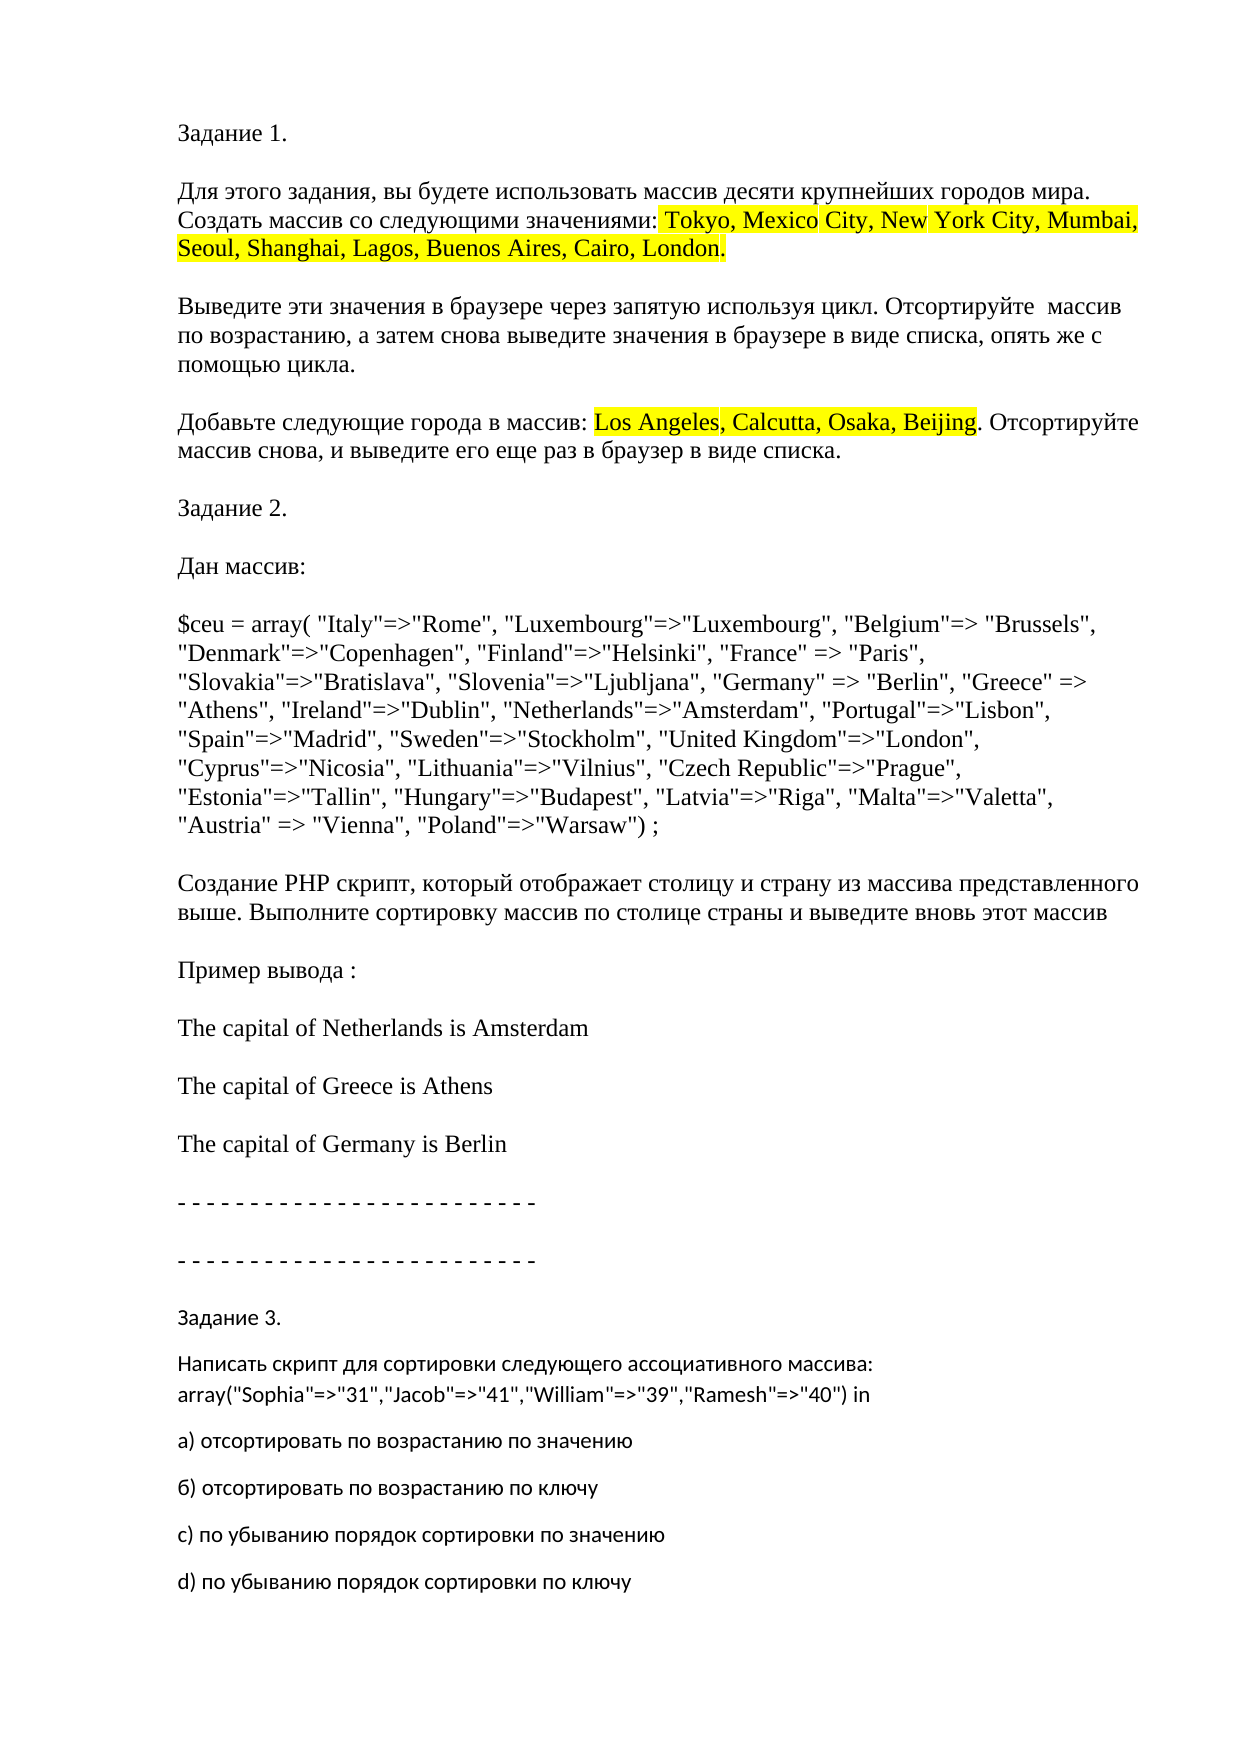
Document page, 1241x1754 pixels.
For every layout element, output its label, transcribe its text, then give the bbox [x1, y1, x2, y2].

text с) по убыванию порядок сортировки по значению [177, 1520, 1152, 1548]
text The capital of Greece is Athens [177, 1071, 1152, 1100]
text The capital of Netherlands is Amsterdam [177, 1013, 1152, 1042]
text Дан массив: [177, 551, 1152, 580]
text Задание 3. [177, 1303, 1152, 1331]
text б) отсортировать по возрастанию по ключу [177, 1473, 1152, 1502]
text Добавьте следующие города в массив: Los Angeles, Calcutta, Osaka, Beijing. Отсортируйте массив снова, и выведите его еще раз в браузер в виде списка. [177, 407, 1152, 464]
text Задание 1. [177, 118, 1152, 147]
text Пример вывода : [177, 955, 1152, 984]
text d) по убыванию порядок сортировки по ключу [177, 1567, 1152, 1595]
text - - - - - - - - - - - - - - - - - - - - - - - - - [177, 1187, 1152, 1216]
text Для этого задания, вы будете использовать массив десяти крупнейших городов мира. Создать массив со следующими значениями: Tokyo, Mexico City, New York City, Mumbai, Seoul, Shanghai, Lagos, Buenos Aires, Cairo, London. [177, 176, 1152, 262]
text Написать скрипт для сортировки следующего ассоциативного массива: array("Sophia"=>"31","Jacob"=>"41","William"=>"39","Ramesh"=>"40") in [177, 1349, 1152, 1408]
text - - - - - - - - - - - - - - - - - - - - - - - - - [177, 1245, 1152, 1273]
text Задание 2. [177, 493, 1152, 522]
text The capital of Germany is Berlin [177, 1129, 1152, 1158]
text Выведите эти значения в браузере через запятую используя цикл. Отсортируйте массив по возрастанию, а затем снова выведите значения в браузере в виде списка, опять же с помощью цикла. [177, 291, 1152, 378]
text $ceu = array( "Italy"=>"Rome", "Luxembourg"=>"Luxembourg", "Belgium"=> "Brussels", "Denmark"=>"Copenhagen", "Finland"=>"Helsinki", "France" => "Paris", "Slovakia"=>"Bratislava", "Slovenia"=>"Ljubljana", "Germany" => "Berlin", "Greece" => "Athens", "Ireland"=>"Dublin", "Netherlands"=>"Amsterdam", "Portugal"=>"Lisbon", "Spain"=>"Madrid", "Sweden"=>"Stockholm", "United Kingdom"=>"London", "Cyprus"=>"Nicosia", "Lithuania"=>"Vilnius", "Czech Republic"=>"Prague", "Estonia"=>"Tallin", "Hungary"=>"Budapest", "Latvia"=>"Riga", "Malta"=>"Valetta", "Austria" => "Vienna", "Poland"=>"Warsaw") ; [177, 609, 1152, 839]
text а) отсортировать по возрастанию по значению [177, 1427, 1152, 1455]
text Создание PHP скрипт, который отображает столицу и страну из массива представленного выше. Выполните сортировку массив по столице страны и выведите вновь этот массив [177, 868, 1152, 926]
